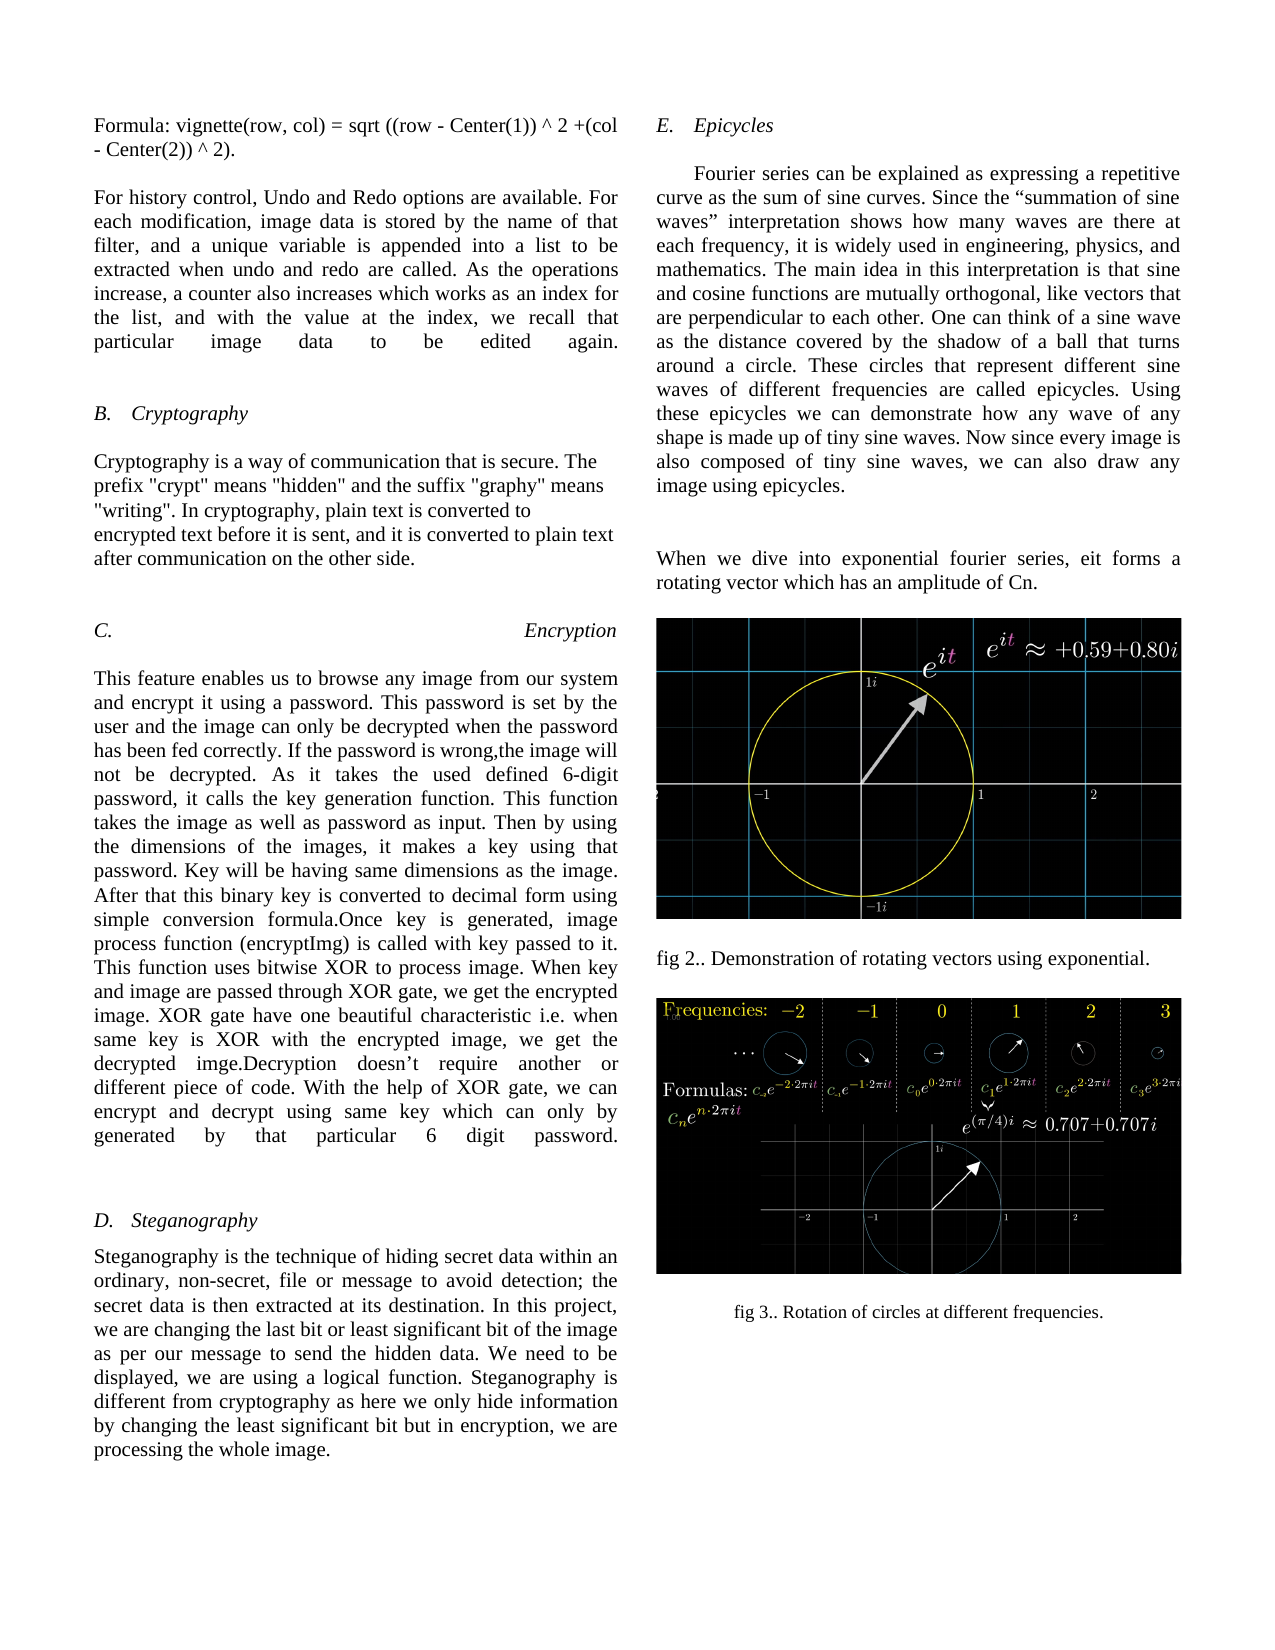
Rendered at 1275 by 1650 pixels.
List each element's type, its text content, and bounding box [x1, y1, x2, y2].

text D. Steganography [94, 1208, 619, 1232]
text For history control, Undo and Redo options are available. For each modification, image data is stored by the name of that filter, and a unique variable is appended into a list to be extracted when undo and redo are called. As the operations increase, a counter also increases which works as an index for the list, and with the value at the index, we recall that particular image data to be edited again. [94, 185, 619, 377]
text fig 2.. Demonstration of rotating vectors using exponential. [656, 946, 1181, 970]
text Steganography is the technique of hiding secret data within an ordinary, non-secret, file or message to avoid detection; the secret data is then extracted at its destination. In this project, we are changing the last bit or least significant bit of the image as per our message to send the hidden data. We need to be displayed, we are using a logical function. Steganography is different from cryptography as here we only hide information by changing the least significant bit but in encryption, we are processing the whole image. [94, 1244, 619, 1461]
text E. Epicycles [656, 112, 1181, 161]
text fig 3.. Rotation of circles at different frequencies. [656, 1301, 1181, 1323]
text This feature enables us to browse any image from our system and encrypt it using a password. This password is set by the user and the image can only be decrypted when the password has been fed correctly. If the password is wrong,the image will not be decrypted. As it takes the used defined 6-digit password, it calls the key generation function. This function takes the image as well as password as input. Then by using the dimensions of the images, it makes a key using that password. Key will be having same dimensions as the image. After that this binary key is converted to decimal form using simple conversion formula.Once key is generated, image process function (encryptImg) is called with key passed to it. This function uses bitwise XOR to process image. When key and image are passed through XOR gate, we get the encrypted image. XOR gate have one beautiful characteristic i.e. when same key is XOR with the encrypted image, we get the decrypted imge.Decryption doesn’t require another or different piece of code. With the help of XOR gate, we can encrypt and decrypt using same key which can only by generated by that particular 6 digit password. [94, 666, 619, 1171]
picture [656, 618, 1182, 919]
text When we dive into exponential fourier series, eit forms a rotating vector which has an amplitude of Cn. [656, 546, 1181, 594]
picture [656, 998, 1182, 1274]
text B. Cryptography Cryptography is a way of communication that is secure. The prefix "crypt" means "hidden" and the suffix "graphy" means "writing". In cryptography, plain text is converted to encrypted text before it is sent, and it is converted to plain text after communication on the other side. [94, 401, 619, 594]
text C. Encryption [94, 618, 619, 666]
text Fourier series can be explained as expressing a repetitive curve as the sum of sine curves. Since the “summation of sine waves” interpretation shows how many waves are there at each frequency, it is widely used in engineering, physics, and mathematics. The main idea in this interpretation is that sine and cosine functions are mutually orthogonal, like vectors that are perpendicular to each other. One can think of a sine wave as the distance covered by the shadow of a ball that turns around a circle. These circles that represent different sine waves of different frequencies are called epicycles. Using these epicycles we can demonstrate how any wave of any shape is made up of tiny sine waves. Now since every image is also composed of tiny sine waves, we can also draw any image using epicycles. [656, 161, 1181, 497]
